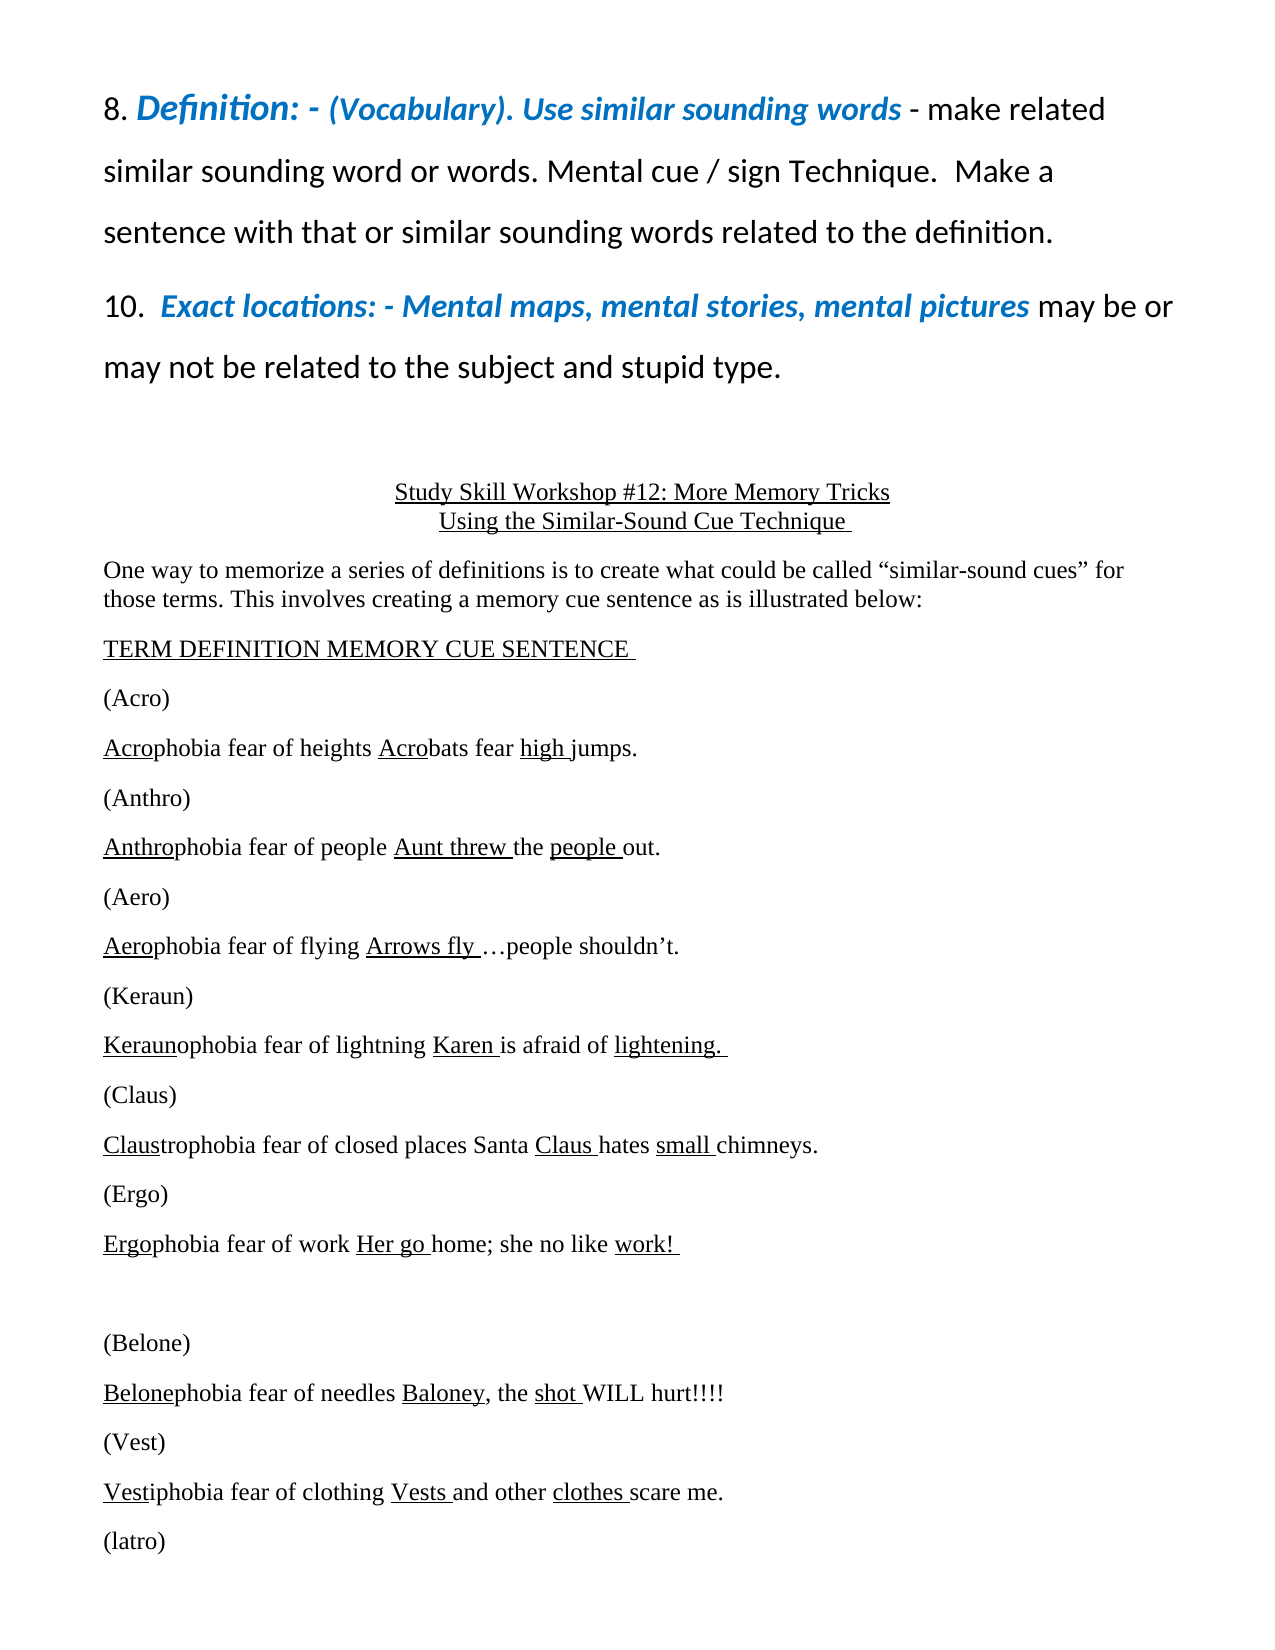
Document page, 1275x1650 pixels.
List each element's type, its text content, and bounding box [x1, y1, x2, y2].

text (Anthro) [103, 783, 1181, 811]
text 10. Exact locations: - Mental maps, mental stories, mental pictures may be or may not be related to the subject and stupid type. [103, 285, 1181, 387]
text (Belone) [103, 1328, 1181, 1357]
text One way to memorize a series of definitions is to create what could be called “similar-sound cues” for those terms. This involves creating a memory cue sentence as is illustrated below: [103, 556, 1181, 613]
text TERM DEFINITION MEMORY CUE SENTENCE [103, 634, 1181, 663]
text Ergophobia fear of work Her go home; she no like work! [103, 1229, 1181, 1258]
text (latro) [103, 1526, 1181, 1555]
text Keraunophobia fear of lightning Karen is afraid of lightening. [103, 1031, 1181, 1059]
text (Keraun) [103, 981, 1181, 1010]
text Study Skill Workshop #12: More Memory Tricks [103, 477, 1181, 506]
text Vestiphobia fear of clothing Vests and other clothes scare me. [103, 1477, 1181, 1506]
text Claustrophobia fear of closed places Santa Claus hates small chimneys. [103, 1130, 1181, 1158]
text (Claus) [103, 1080, 1181, 1109]
text (Acro) [103, 683, 1181, 712]
text Aerophobia fear of flying Arrows fly …people shouldn’t. [103, 931, 1181, 960]
text (Ergo) [103, 1179, 1181, 1208]
text (Vest) [103, 1427, 1181, 1456]
text Acrophobia fear of heights Acrobats fear high jumps. [103, 733, 1181, 762]
text Anthrophobia fear of people Aunt threw the people out. [103, 832, 1181, 861]
text Belonephobia fear of needles Baloney, the shot WILL hurt!!!! [103, 1378, 1181, 1406]
text (Aero) [103, 882, 1181, 911]
text Using the Similar-Sound Cue Technique [103, 506, 1181, 535]
